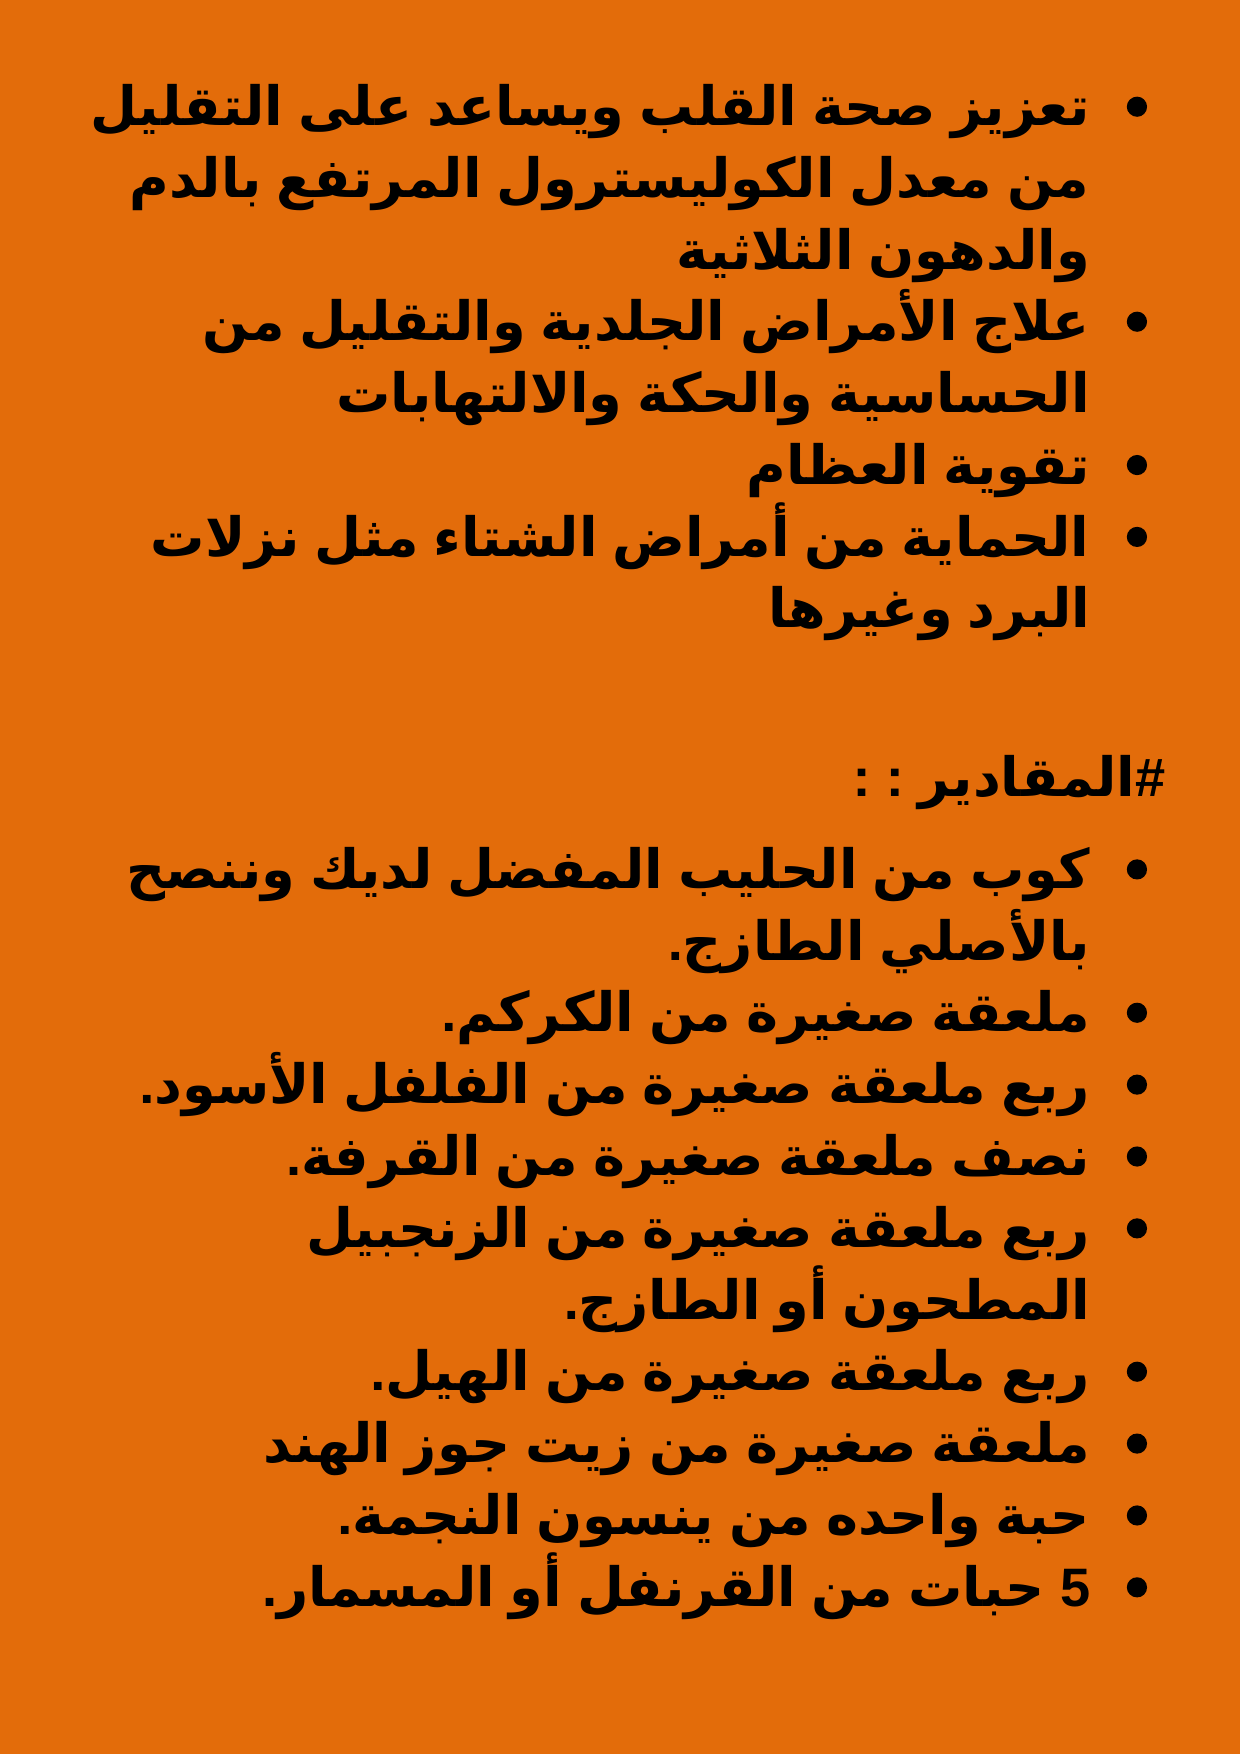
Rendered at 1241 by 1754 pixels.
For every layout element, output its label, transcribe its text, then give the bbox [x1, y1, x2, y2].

list كوب من الحليب المفضل لديك وننصح بالأصلي الطازج. [75, 838, 1128, 972]
text #المقادير : : [75, 745, 1165, 808]
list ملعقة صغيرة من الكركم. [75, 981, 1128, 1043]
list ربع ملعقة صغيرة من الزنجبيل المطحون أو الطازج. [75, 1197, 1128, 1331]
list نصف ملعقة صغيرة من القرفة. [75, 1125, 1128, 1187]
list علاج الأمراض الجلدية والتقليل من الحساسية والحكة والالتهابات [75, 290, 1128, 424]
list ربع ملعقة صغيرة من الهيل. [75, 1340, 1128, 1402]
list ربع ملعقة صغيرة من الفلفل الأسود. [75, 1053, 1128, 1115]
list 5 حبات من القرنفل أو المسمار. [75, 1556, 1128, 1618]
list تعزيز صحة القلب ويساعد على التقليل من معدل الكوليسترول المرتفع بالدم والدهون الثلاثية [75, 75, 1128, 281]
list الحماية من أمراض الشتاء مثل نزلات البرد وغيرها [75, 505, 1128, 639]
list تقوية العظام [75, 433, 1128, 496]
list حبة واحده من ينسون النجمة. [75, 1484, 1128, 1546]
list ملعقة صغيرة من زيت جوز الهند [75, 1412, 1128, 1474]
